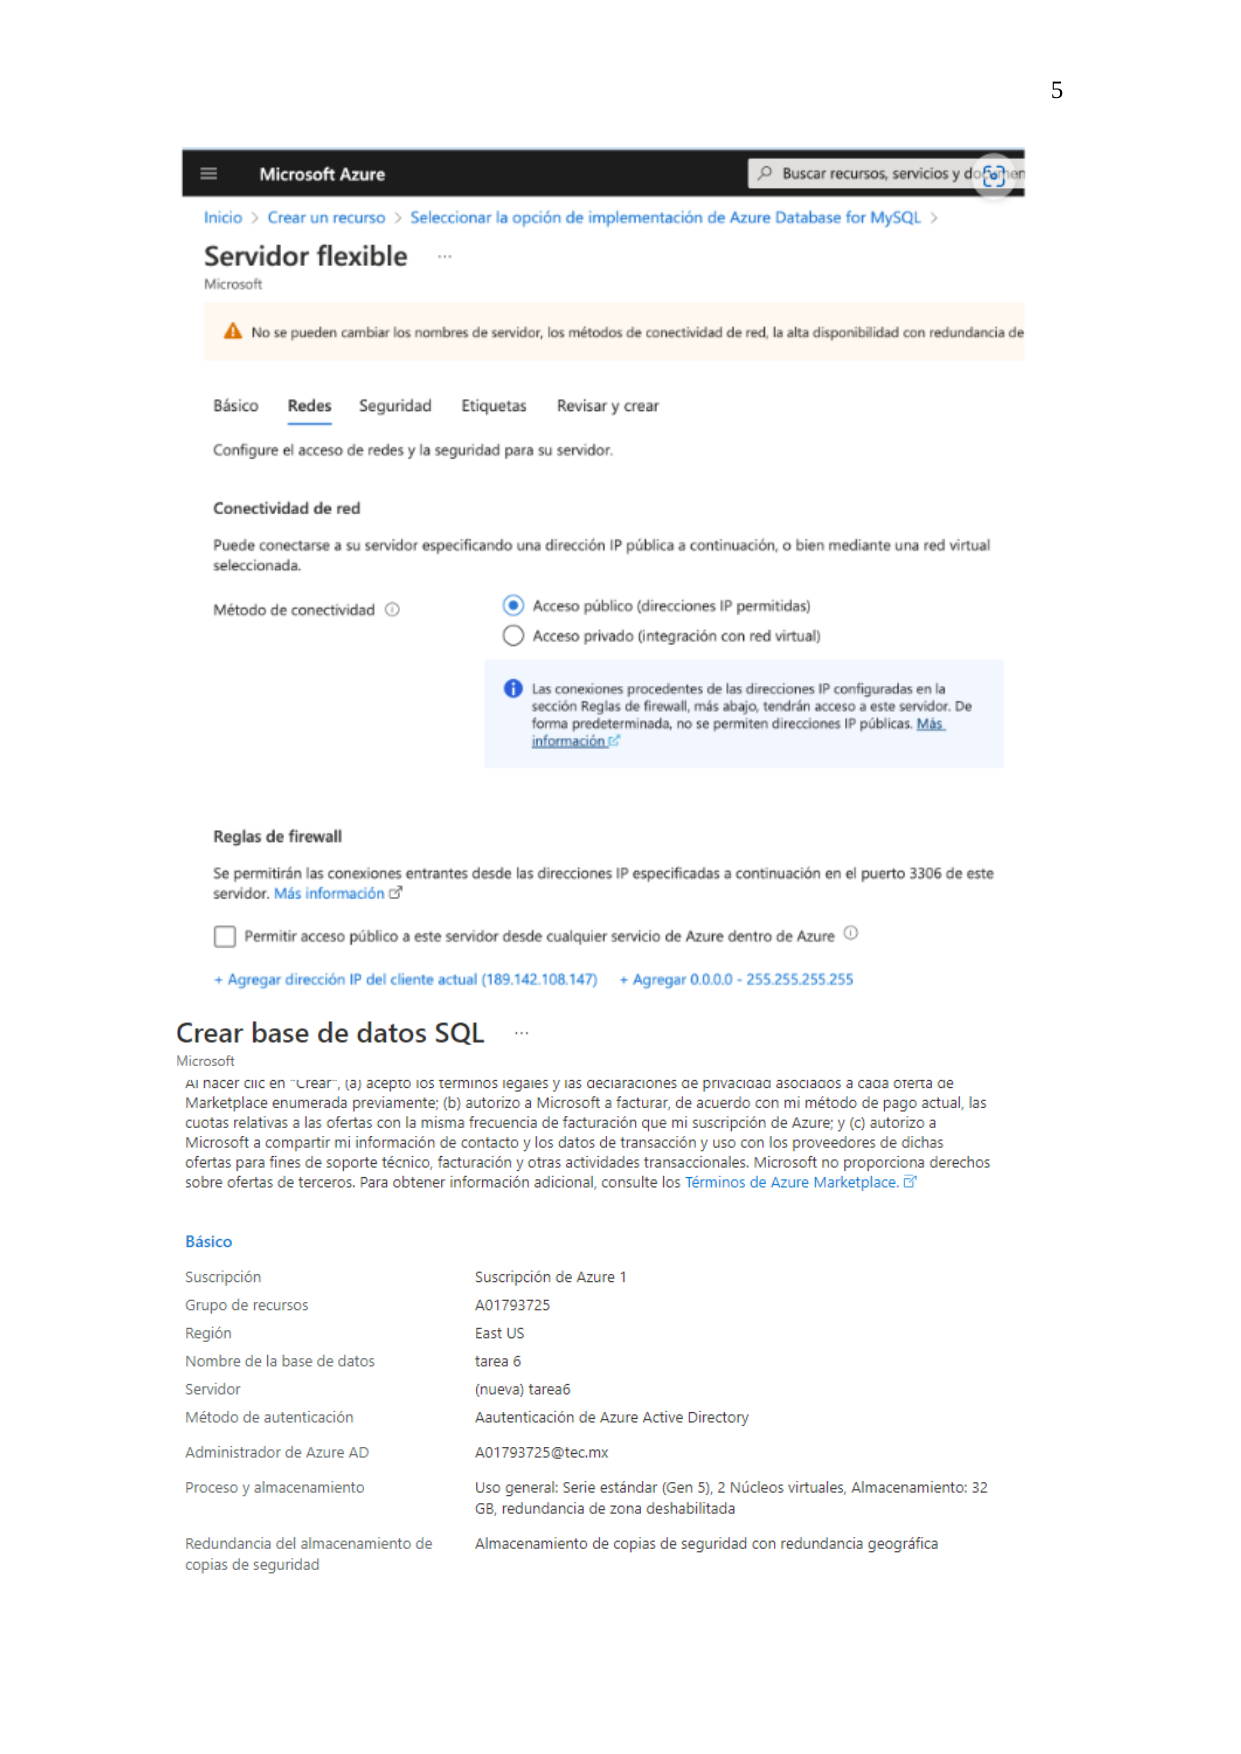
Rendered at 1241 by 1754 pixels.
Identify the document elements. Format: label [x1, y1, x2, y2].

picture [177, 147, 1063, 1591]
